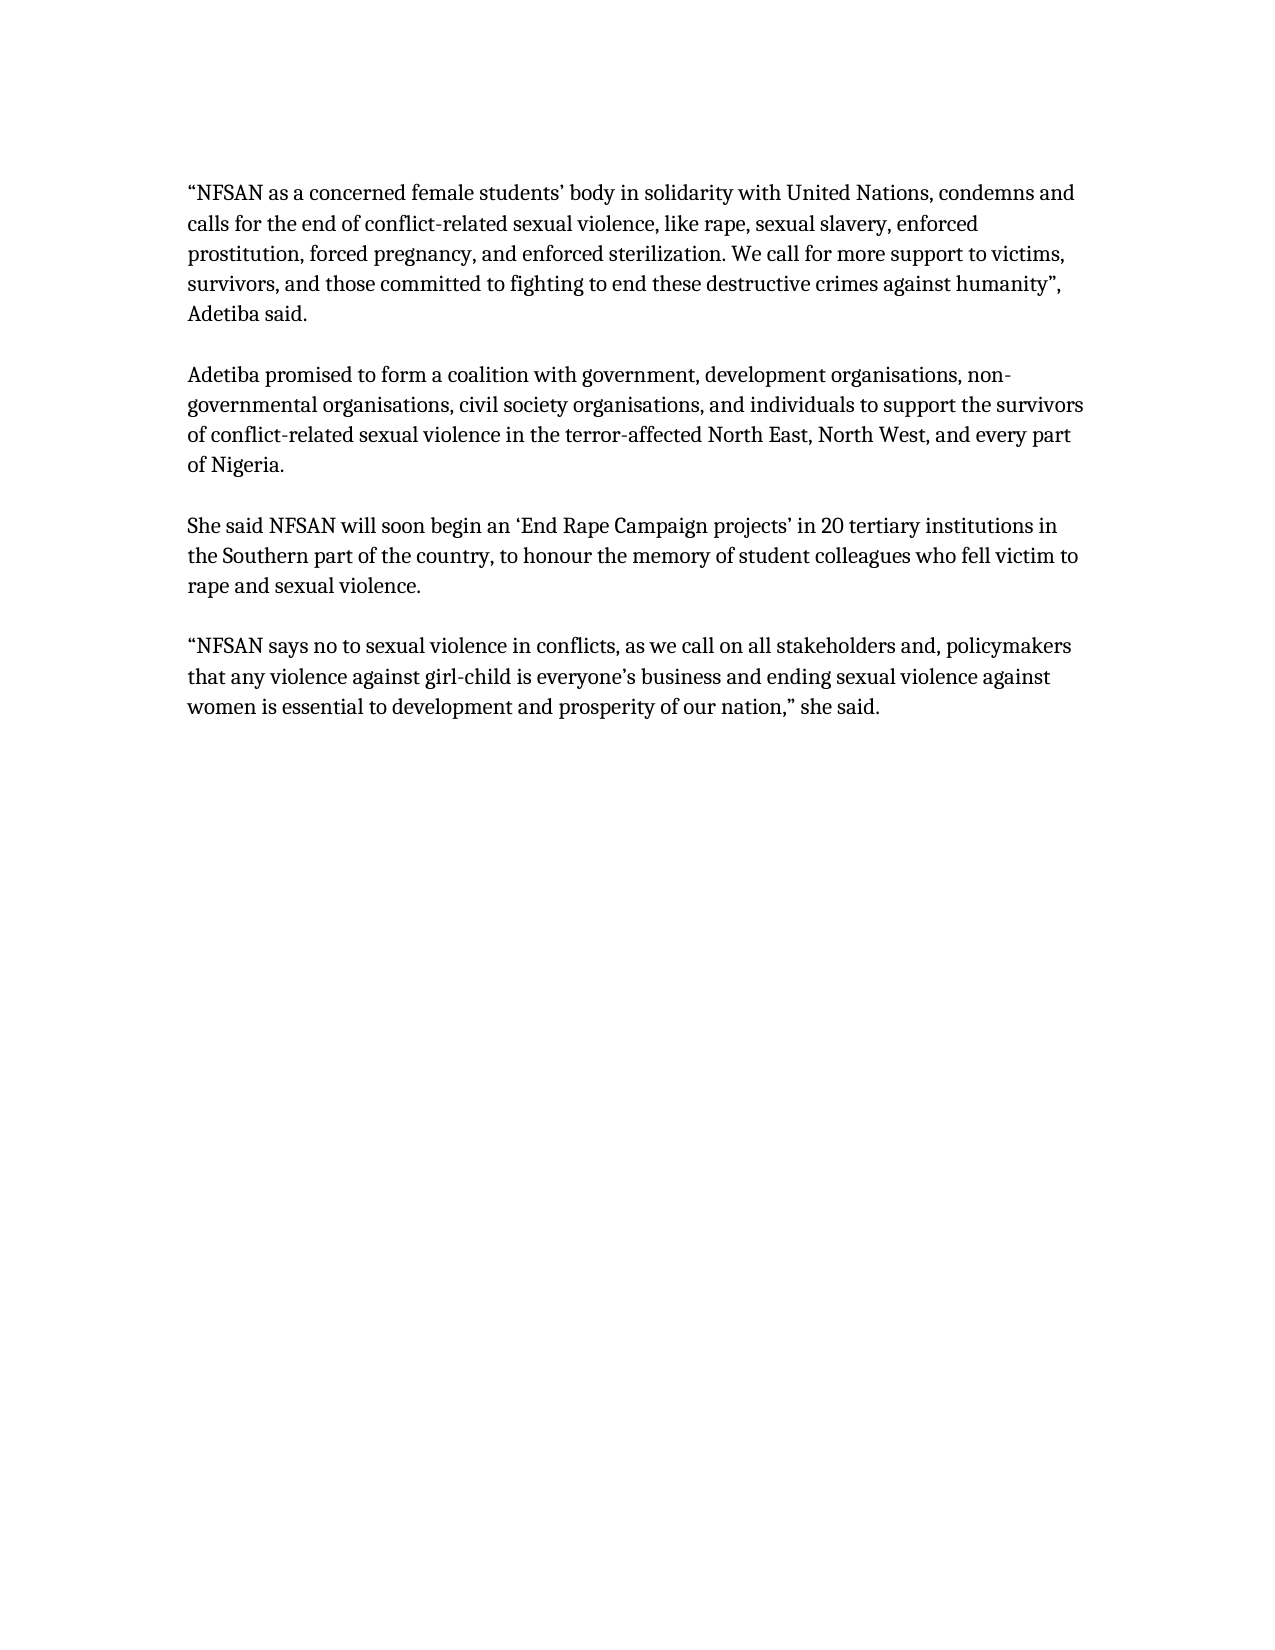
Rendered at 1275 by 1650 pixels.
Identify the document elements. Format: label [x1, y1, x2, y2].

text [187, 150, 1087, 720]
